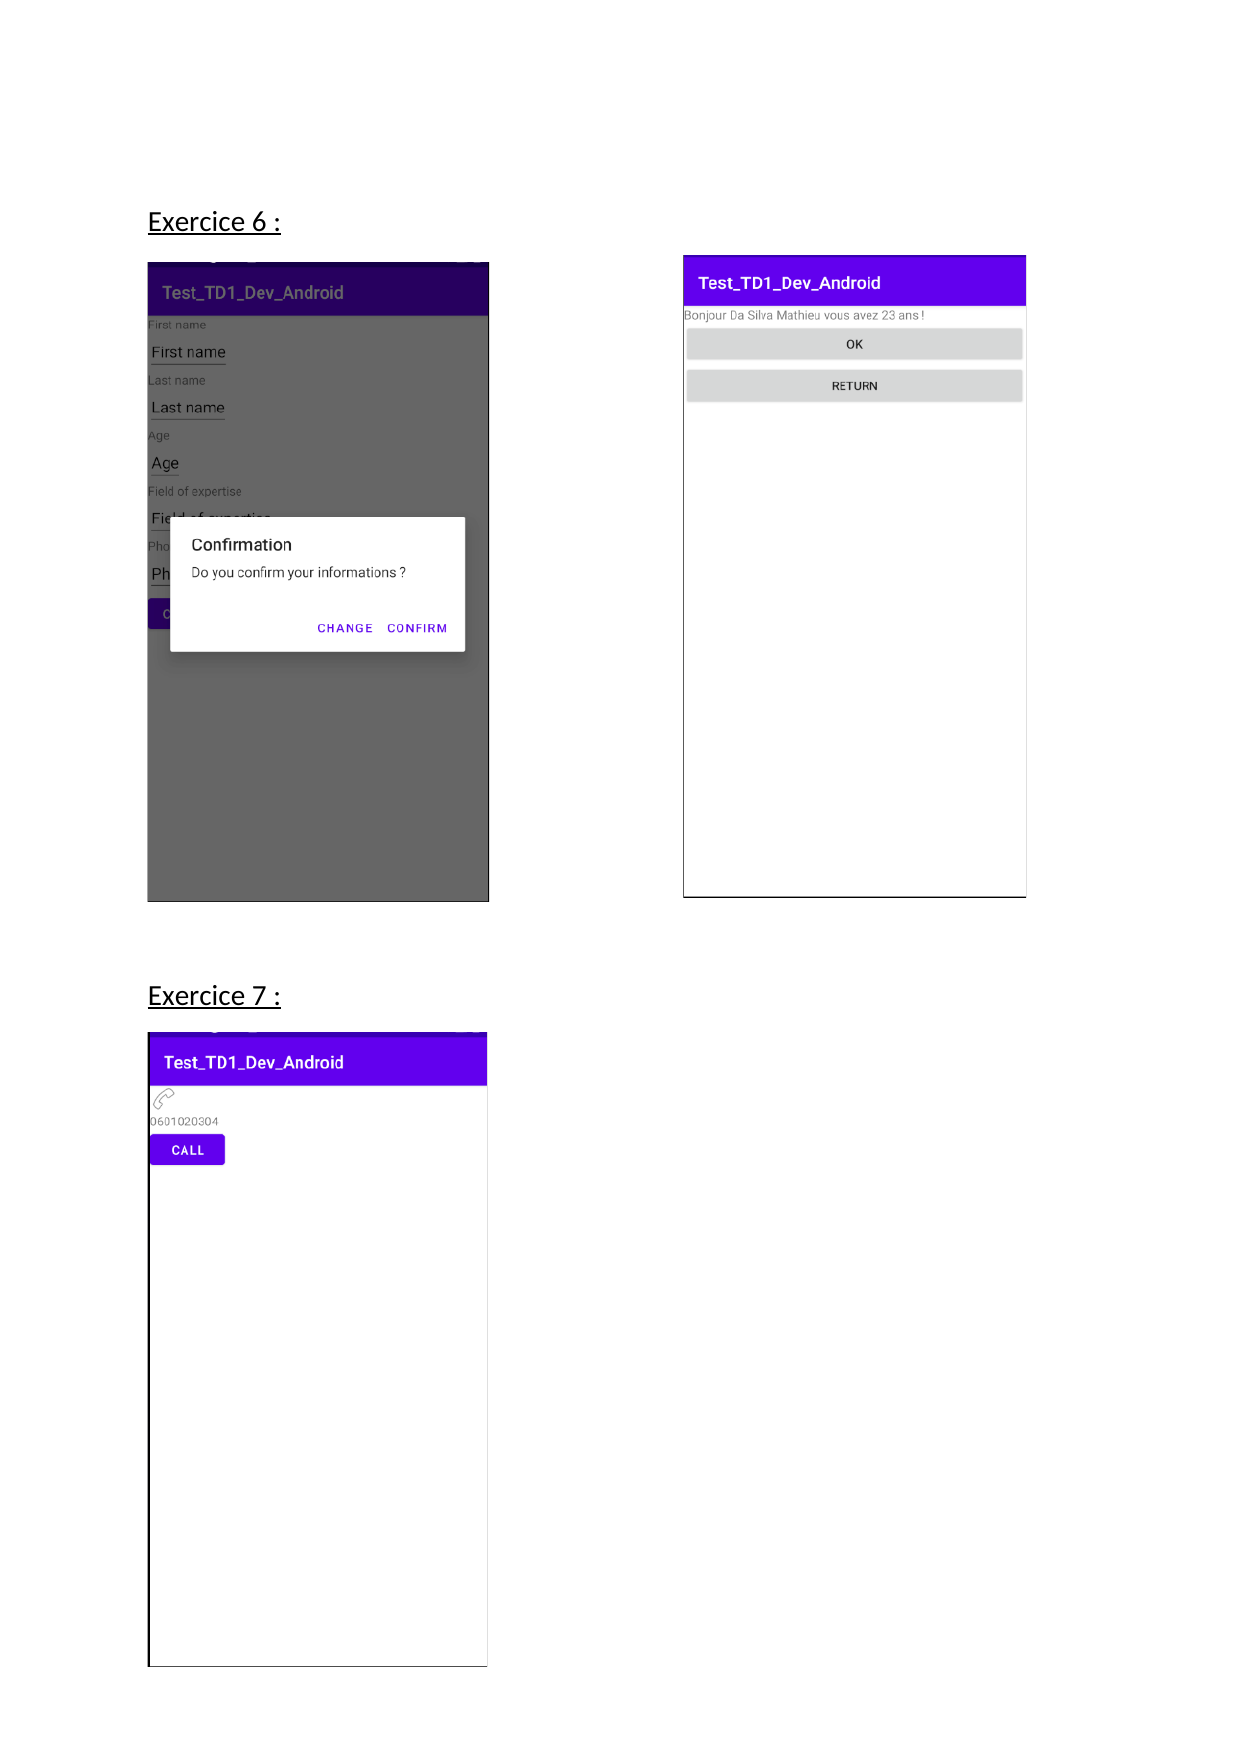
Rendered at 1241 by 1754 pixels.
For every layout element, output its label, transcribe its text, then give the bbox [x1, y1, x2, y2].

picture [683, 255, 1027, 898]
picture [147, 1032, 488, 1667]
picture [147, 262, 490, 902]
text Exercice 7 : [148, 977, 1093, 1012]
text Exercice 6 : [148, 203, 1093, 238]
